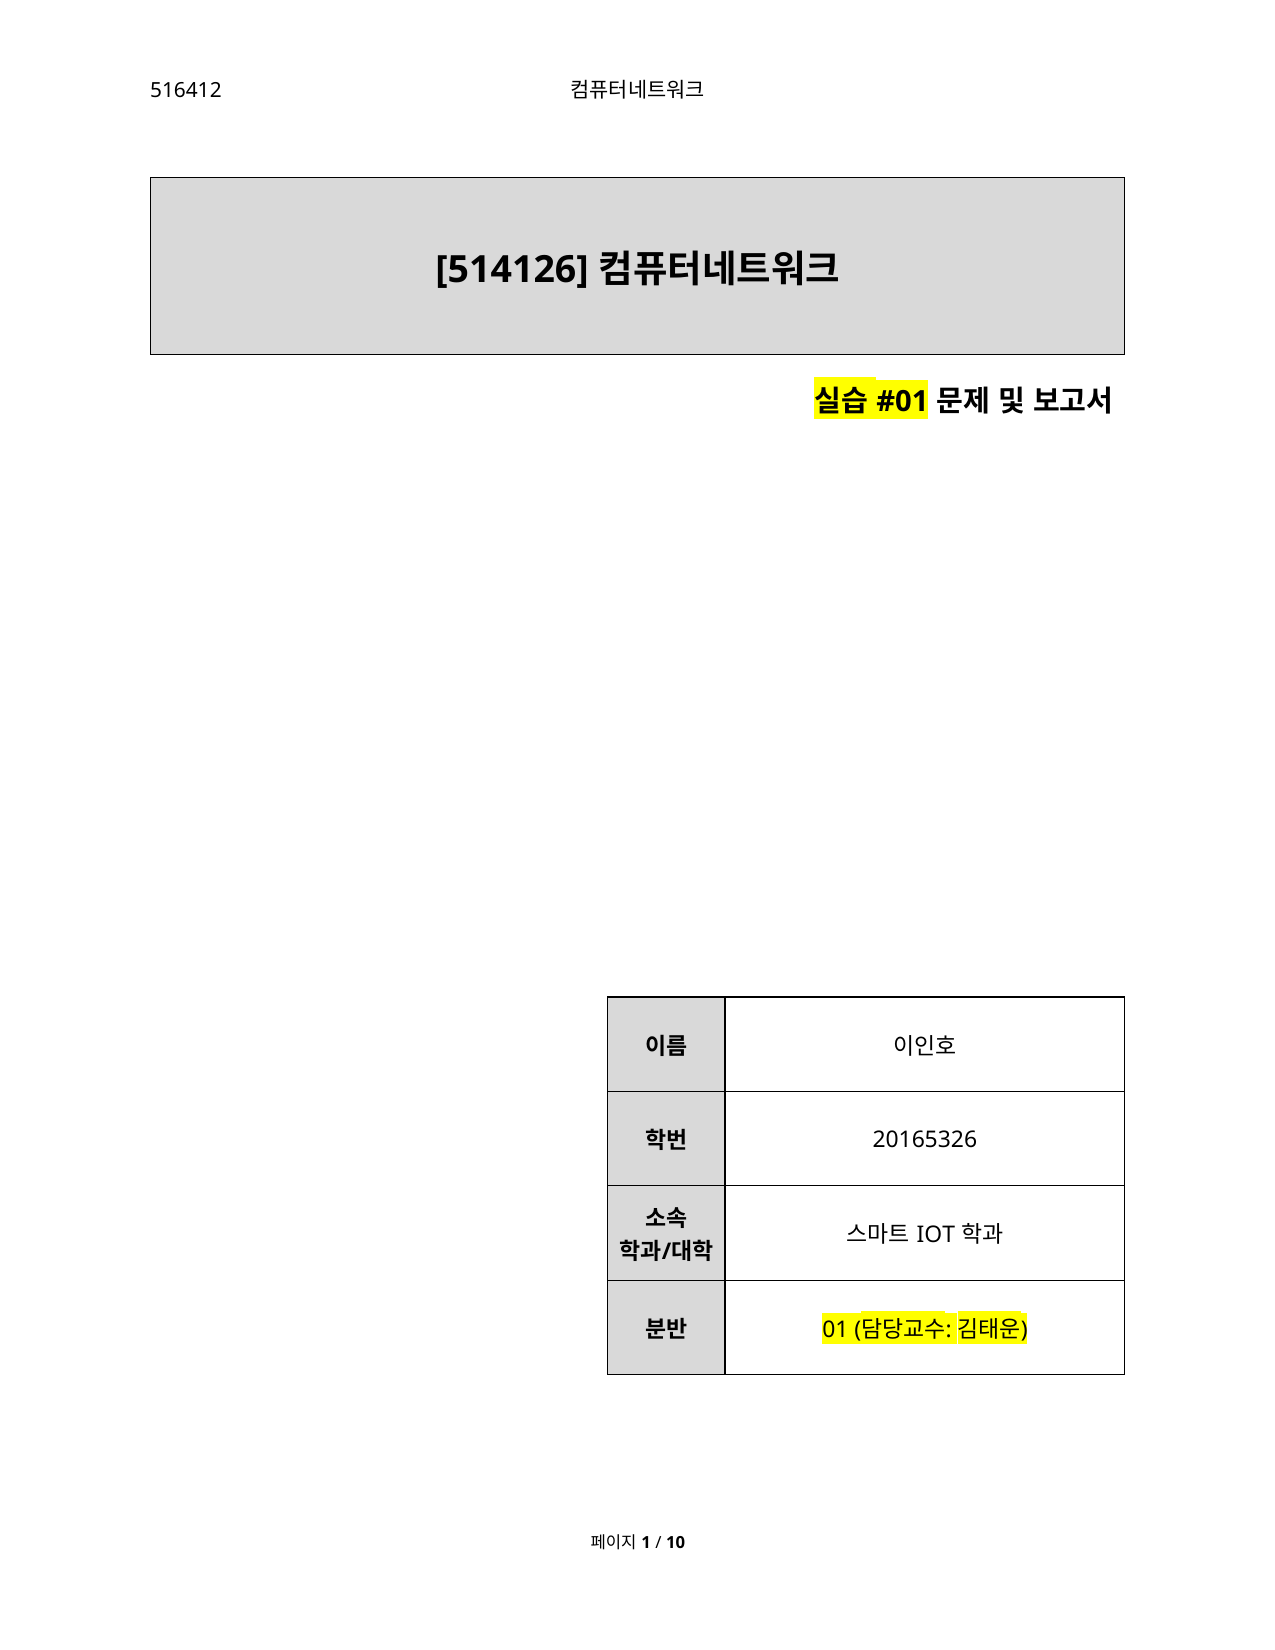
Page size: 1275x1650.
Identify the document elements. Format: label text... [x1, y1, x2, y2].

table_cell 20165326 [726, 1092, 1124, 1185]
table_header [514126] 컴퓨터네트워크 [151, 178, 1124, 354]
table_cell 소속 학과/대학 [608, 1186, 724, 1280]
table_header 이인호 [726, 998, 1124, 1091]
table_cell 스마트 IOT 학과 [726, 1186, 1124, 1280]
table_cell 학번 [608, 1092, 724, 1185]
table_cell 실습 #01 문제 및 보고서 [151, 355, 1124, 442]
table_cell 분반 [608, 1281, 724, 1374]
table_cell 01 (담당교수: 김태운) [726, 1281, 1124, 1374]
table_header 이름 [608, 998, 724, 1091]
